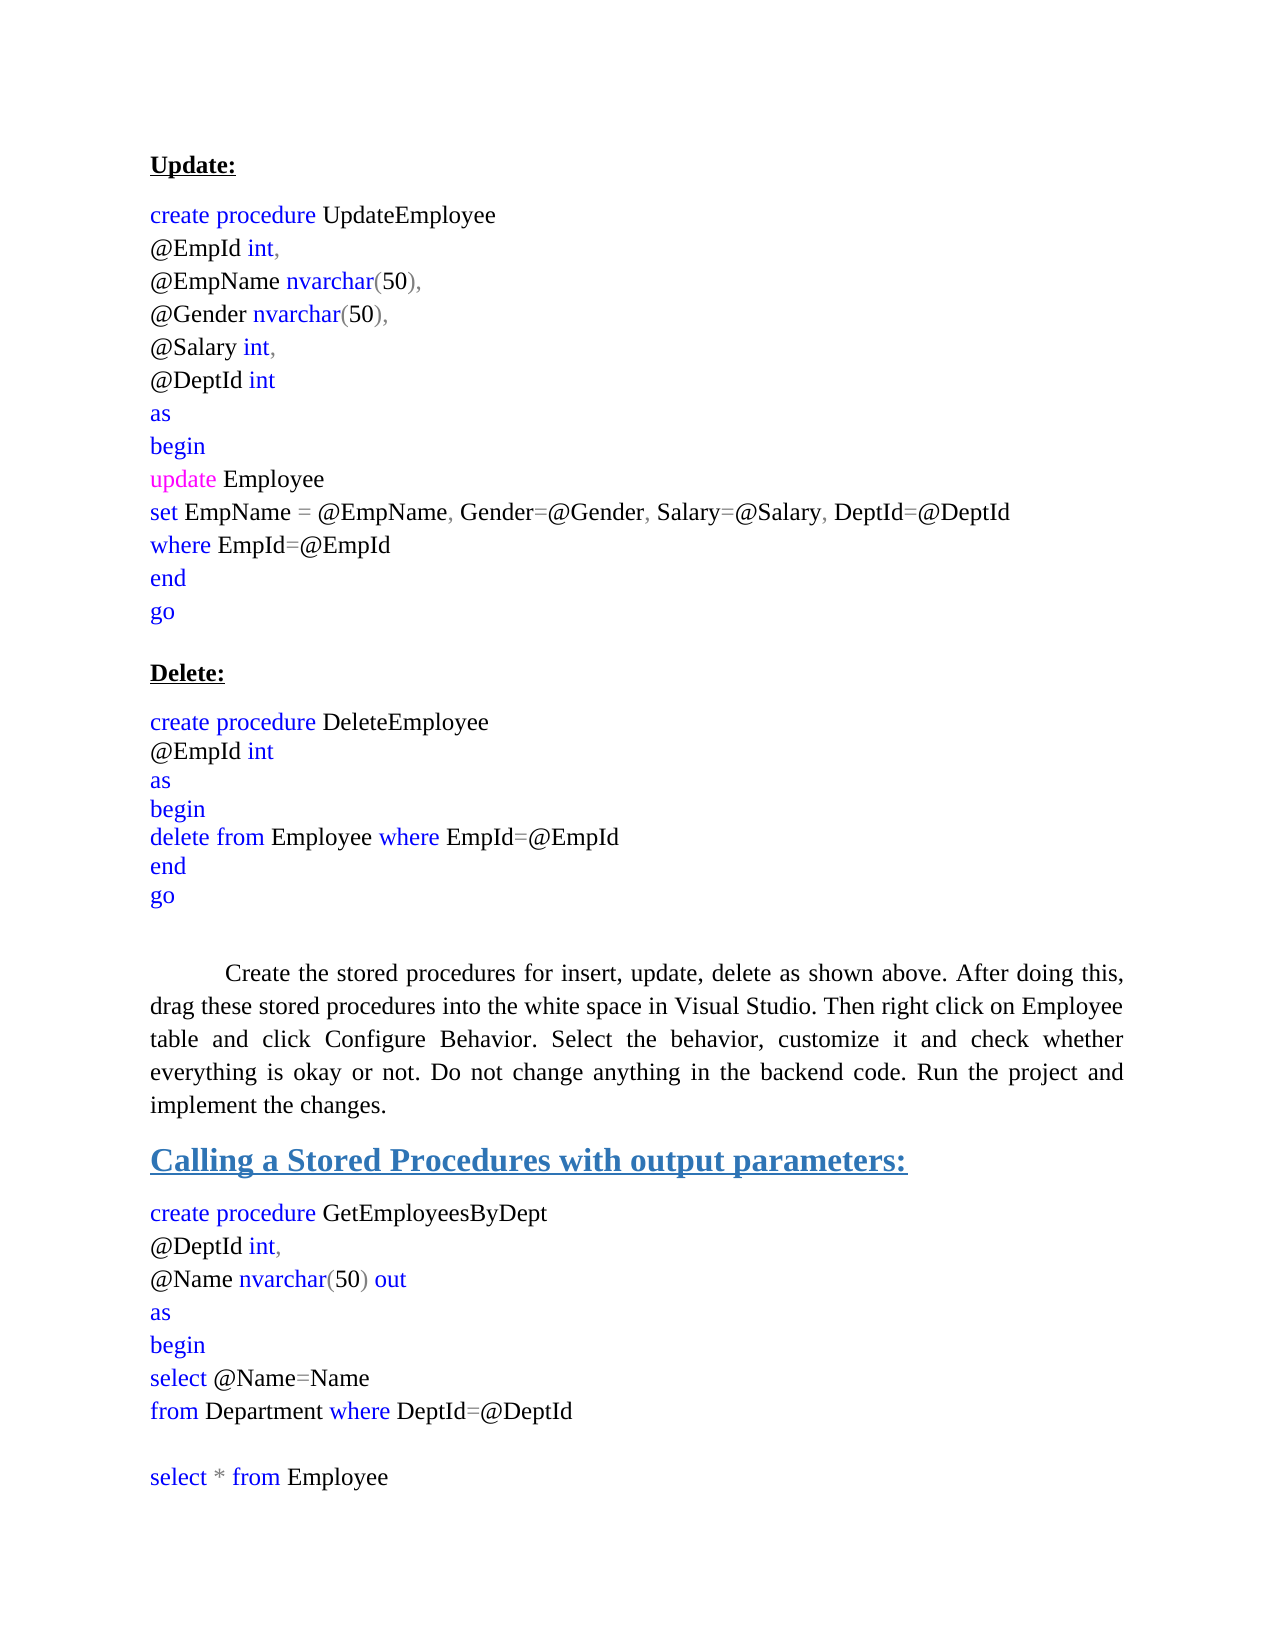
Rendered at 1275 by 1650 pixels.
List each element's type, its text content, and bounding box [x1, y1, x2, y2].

text set EmpName = @EmpName, Gender=@Gender, Salary=@Salary, DeptId=@DeptId [150, 497, 1125, 526]
text select * from Employee [150, 1462, 1125, 1491]
text @Salary int, [150, 332, 1125, 361]
text go [150, 880, 1125, 909]
text as [150, 765, 1125, 794]
text as [150, 1297, 1125, 1326]
text @EmpId int [150, 736, 1125, 765]
text begin [150, 1330, 1125, 1359]
text begin [150, 431, 1125, 459]
text end [150, 563, 1125, 592]
text Delete: [150, 658, 1125, 686]
text end [150, 851, 1125, 880]
text begin [150, 794, 1125, 822]
text Calling a Stored Procedures with output parameters: [150, 1140, 1125, 1178]
text @DeptId int, [150, 1231, 1125, 1260]
text update Employee [150, 464, 1125, 493]
text @EmpName nvarchar(50), [150, 266, 1125, 294]
text create procedure GetEmployeesByDept [150, 1198, 1125, 1227]
text from Department where DeptId=@DeptId [150, 1396, 1125, 1425]
text @EmpId int, [150, 233, 1125, 261]
text Update: [150, 150, 1125, 179]
text where EmpId=@EmpId [150, 530, 1125, 559]
text create procedure UpdateEmployee [150, 200, 1125, 228]
text go [150, 596, 1125, 625]
text @Gender nvarchar(50), [150, 299, 1125, 327]
text @Name nvarchar(50) out [150, 1264, 1125, 1293]
text as [150, 398, 1125, 427]
text create procedure DeleteEmployee [150, 707, 1125, 736]
text @DeptId int [150, 365, 1125, 393]
text delete from Employee where EmpId=@EmpId [150, 822, 1125, 851]
text select @Name=Name [150, 1363, 1125, 1392]
text Create the stored procedures for insert, update, delete as shown above. After doing this, drag these stored procedures into the white space in Visual Studio. Then right click on Employee table and click Configure Behavior. Select the behavior, customize it and check whether everything is okay or not. Do not change anything in the backend code. Run the project and implement the changes. [150, 958, 1125, 1119]
